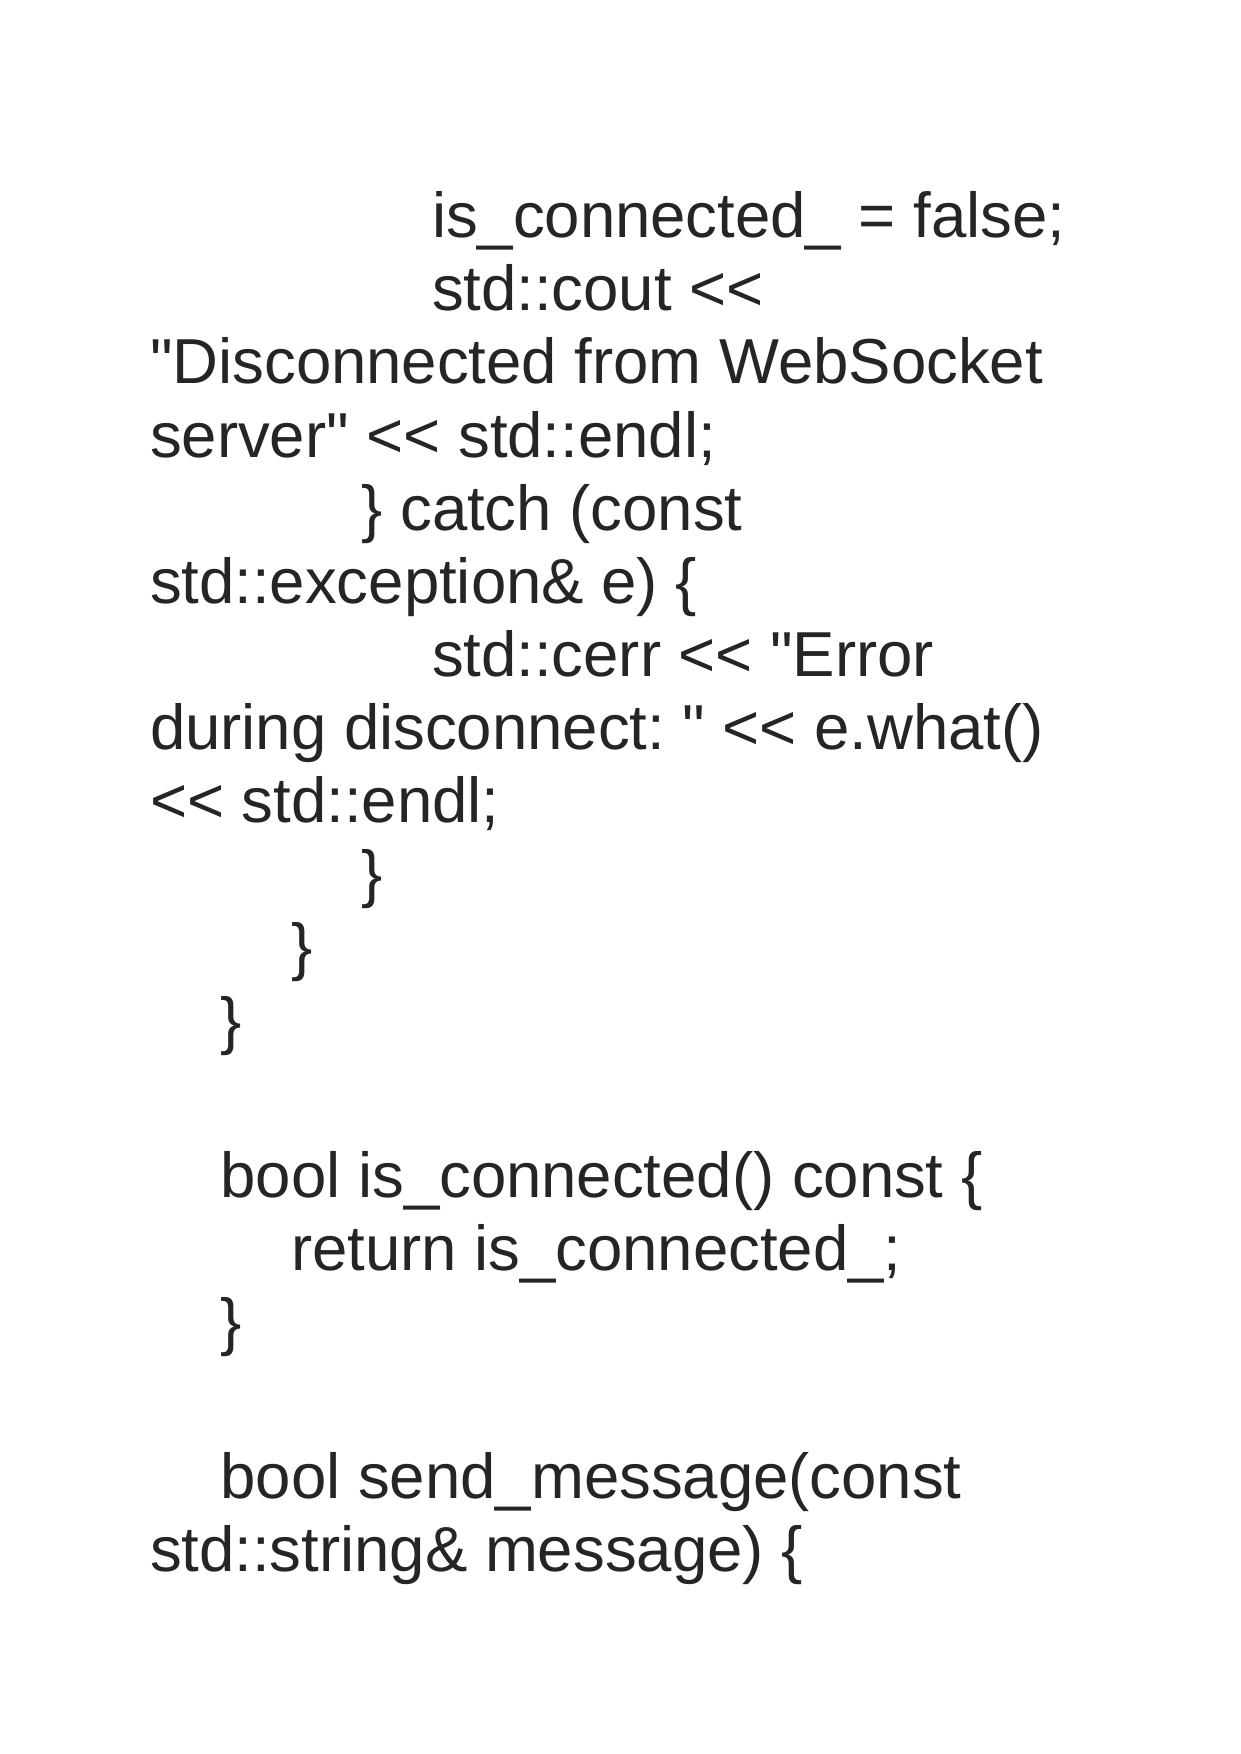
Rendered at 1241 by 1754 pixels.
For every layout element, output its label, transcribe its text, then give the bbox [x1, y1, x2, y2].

text } [150, 1290, 1090, 1363]
text std::cout << "Disconnected from WebSocket server" << std::endl; [150, 257, 1090, 477]
text bool is_connected() const { [150, 1143, 1090, 1217]
text } [150, 842, 1090, 915]
text std::cerr << "Error during disconnect: " << e.what() << std::endl; [150, 623, 1090, 842]
text } catch (const std::exception& e) { [150, 477, 1090, 623]
text is_connected_ = false; [150, 184, 1090, 257]
text } [150, 988, 1090, 1062]
text return is_connected_; [150, 1217, 1090, 1290]
text } [150, 915, 1090, 988]
text bool send_message(const std::string& message) { [150, 1445, 1090, 1591]
